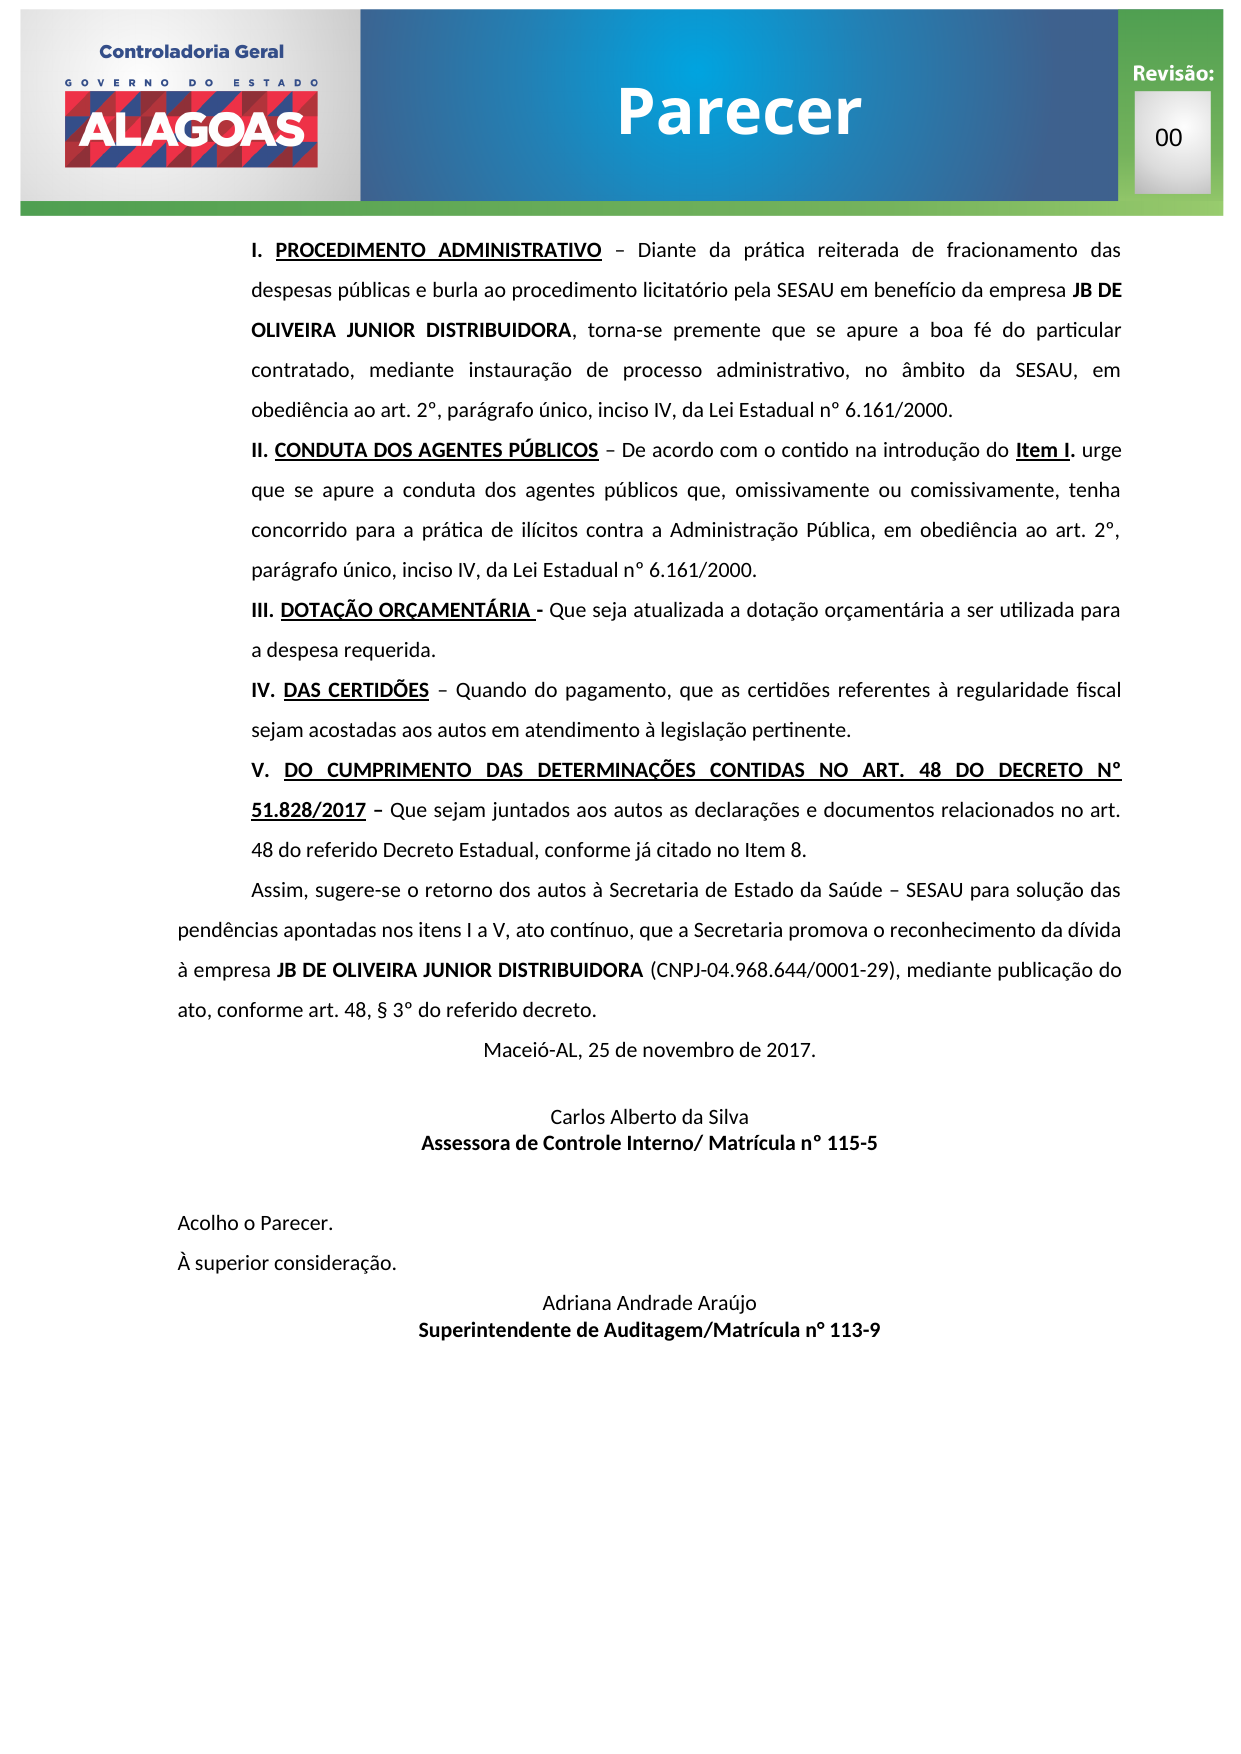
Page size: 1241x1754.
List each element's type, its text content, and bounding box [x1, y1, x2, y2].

list III. DOTAÇÃO ORÇAMENTÁRIA - Que seja atualizada a dotação orçamentária a ser utilizada para a despesa requerida. [251, 596, 1122, 663]
text IV. DAS CERTIDÕES – Quando do pagamento, que as certidões referentes à regularidade fiscal sejam acostadas aos autos em atendimento à legislação pertinente. [251, 676, 1122, 743]
text Carlos Alberto da Silva [177, 1103, 1122, 1129]
list II. CONDUTA DOS AGENTES PÚBLICOS – De acordo com o contido na introdução do Item I. urge que se apure a conduta dos agentes públicos que, omissivamente ou comissivamente, tenha concorrido para a prática de ilícitos contra a Administração Pública, em obediência ao art. 2º, parágrafo único, inciso IV, da Lei Estadual nº 6.161/2000. [251, 436, 1122, 583]
text Adriana Andrade Araújo [177, 1289, 1122, 1316]
text À superior consideração. [177, 1249, 1122, 1276]
picture [20, 9, 1224, 216]
text Superintendente de Auditagem/Matrícula n° 113-9 [177, 1316, 1122, 1343]
text Assim, sugere-se o retorno dos autos à Secretaria de Estado da Saúde – SESAU para solução das pendências apontadas nos itens I a V, ato contínuo, que a Secretaria promova o reconhecimento da dívida à empresa JB DE OLIVEIRA JUNIOR DISTRIBUIDORA (CNPJ-04.968.644/0001-29), mediante publicação do ato, conforme art. 48, § 3º do referido decreto. [177, 876, 1122, 1023]
list I. PROCEDIMENTO ADMINISTRATIVO – Diante da prática reiterada de fracionamento das despesas públicas e burla ao procedimento licitatório pela SESAU em benefício da empresa JB DE OLIVEIRA JUNIOR DISTRIBUIDORA, torna-se premente que se apure a boa fé do particular contratado, mediante instauração de processo administrativo, no âmbito da SESAU, em obediência ao art. 2º, parágrafo único, inciso IV, da Lei Estadual nº 6.161/2000. [251, 236, 1122, 423]
text Acolho o Parecer. [177, 1209, 1122, 1236]
text V. DO CUMPRIMENTO DAS DETERMINAÇÕES CONTIDAS NO ART. 48 DO DECRETO Nº 51.828/2017 – Que sejam juntados aos autos as declarações e documentos relacionados no art. 48 do referido Decreto Estadual, conforme já citado no Item 8. [251, 756, 1122, 863]
text Maceió-AL, 25 de novembro de 2017. [177, 1036, 1122, 1063]
text Assessora de Controle Interno/ Matrícula nº 115-5 [177, 1129, 1122, 1156]
